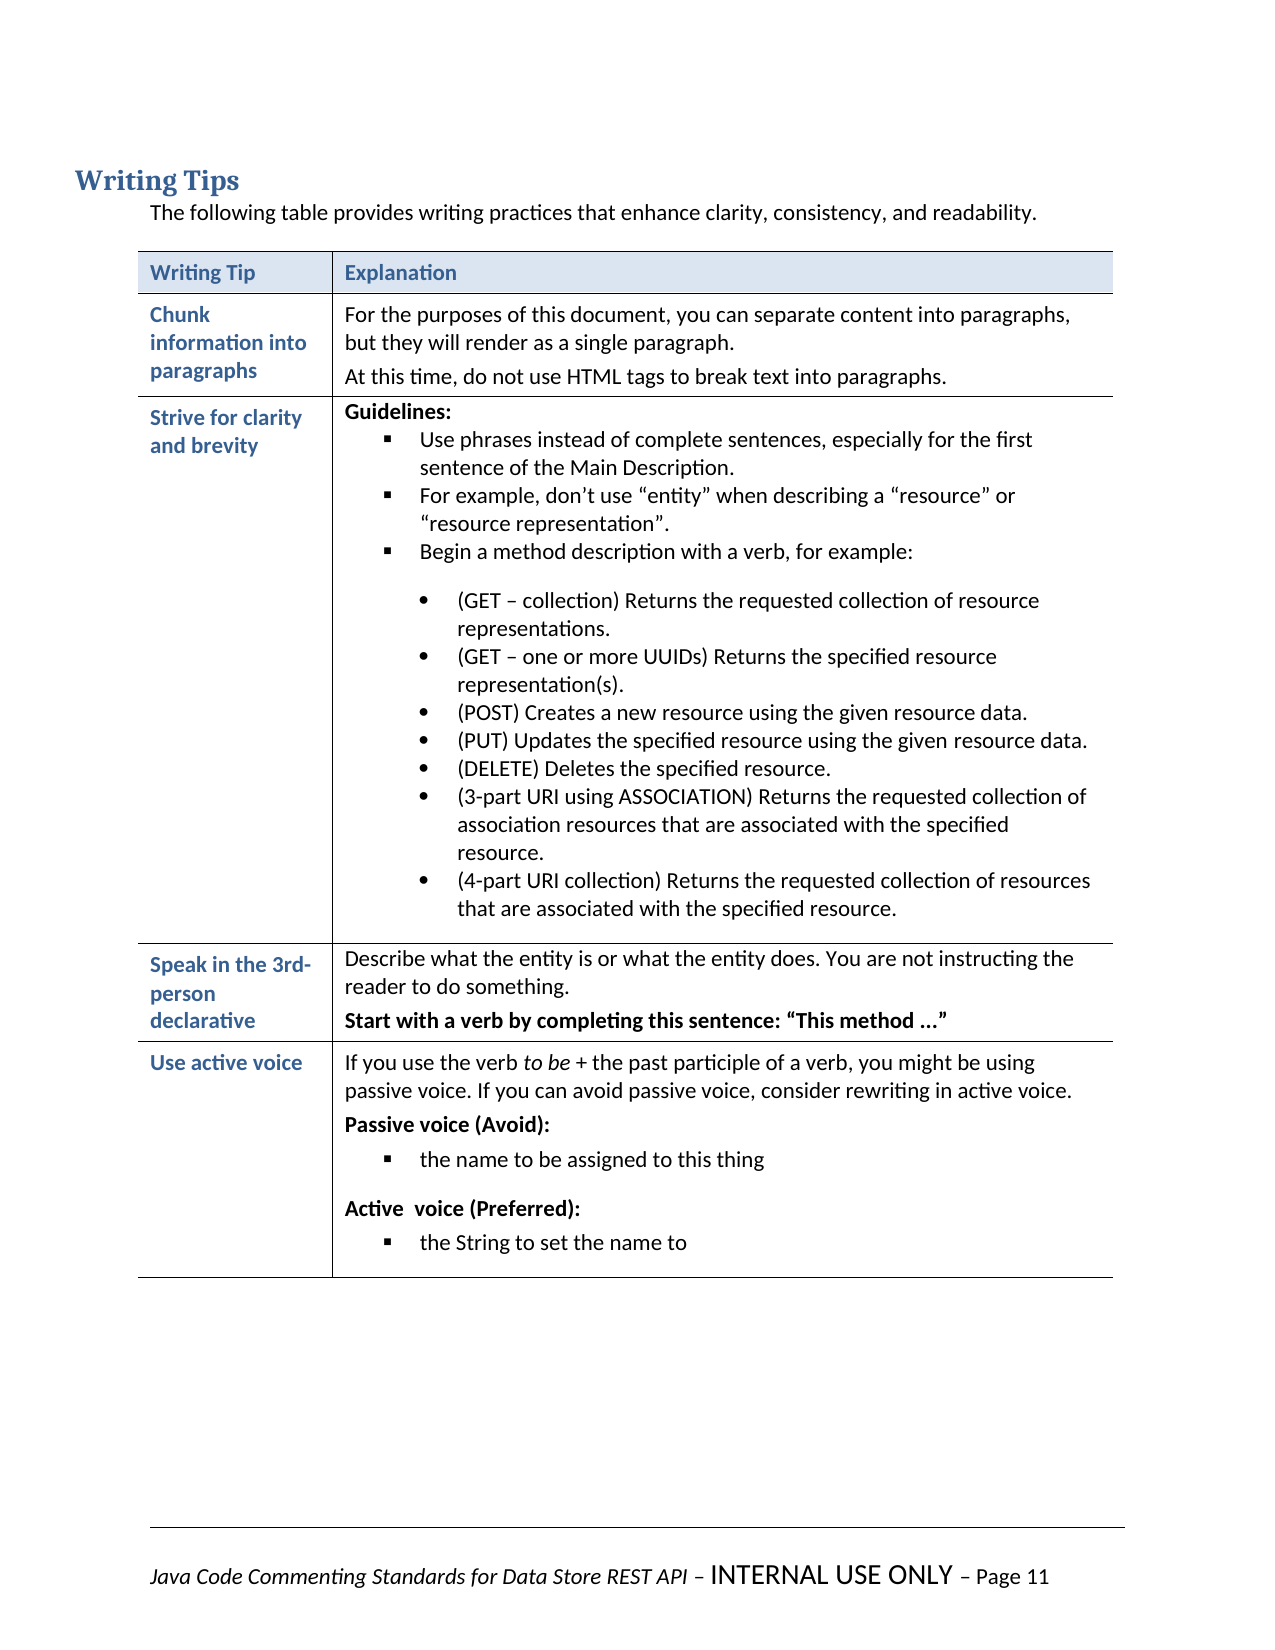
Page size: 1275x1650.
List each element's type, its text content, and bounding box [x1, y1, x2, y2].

text The following table provides writing practices that enhance clarity, consistency, and readability. [150, 198, 1125, 226]
table_cell For the purposes of this document, you can separate content into paragraphs, but they will render as a single paragraph. At this time, do not use HTML tags to break text into paragraphs. [333, 294, 1113, 396]
table_cell Strive for clarity and brevity [138, 397, 332, 943]
table_cell Chunk information into paragraphs [138, 294, 332, 396]
subtitle Writing Tips [67, 162, 1133, 198]
table_cell Use active voice [138, 1042, 332, 1277]
table_header Writing Tip [138, 252, 332, 292]
table_header Explanation [333, 252, 1113, 292]
table_cell If you use the verb to be + the past participle of a verb, you might be using passive voice. If you can avoid passive voice, consider rewriting in active voice. Passive voice (Avoid): the name to be assigned to this thing Active voice (Preferred): the String to set the name to [333, 1042, 1113, 1277]
table_cell Speak in the 3rd-person declarative [138, 944, 332, 1041]
table_cell Describe what the entity is or what the entity does. You are not instructing the reader to do something. Start with a verb by completing this sentence: “This method ...” [333, 944, 1113, 1041]
table_cell Guidelines: Use phrases instead of complete sentences, especially for the first sentence of the Main Description. For example, don’t use “entity” when describing a “resource” or “resource representation”. Begin a method description with a verb, for example: (GET – collection) Returns the requested collection of resource representations. (GET – one or more UUIDs) Returns the specified resource representation(s). (POST) Creates a new resource using the given resource data. (PUT) Updates the specified resource using the given resource data. (DELETE) Deletes the specified resource. (3-part URI using ASSOCIATION) Returns the requested collection of association resources that are associated with the specified resource. (4-part URI collection) Returns the requested collection of resources that are associated with the specified resource. [333, 397, 1113, 943]
